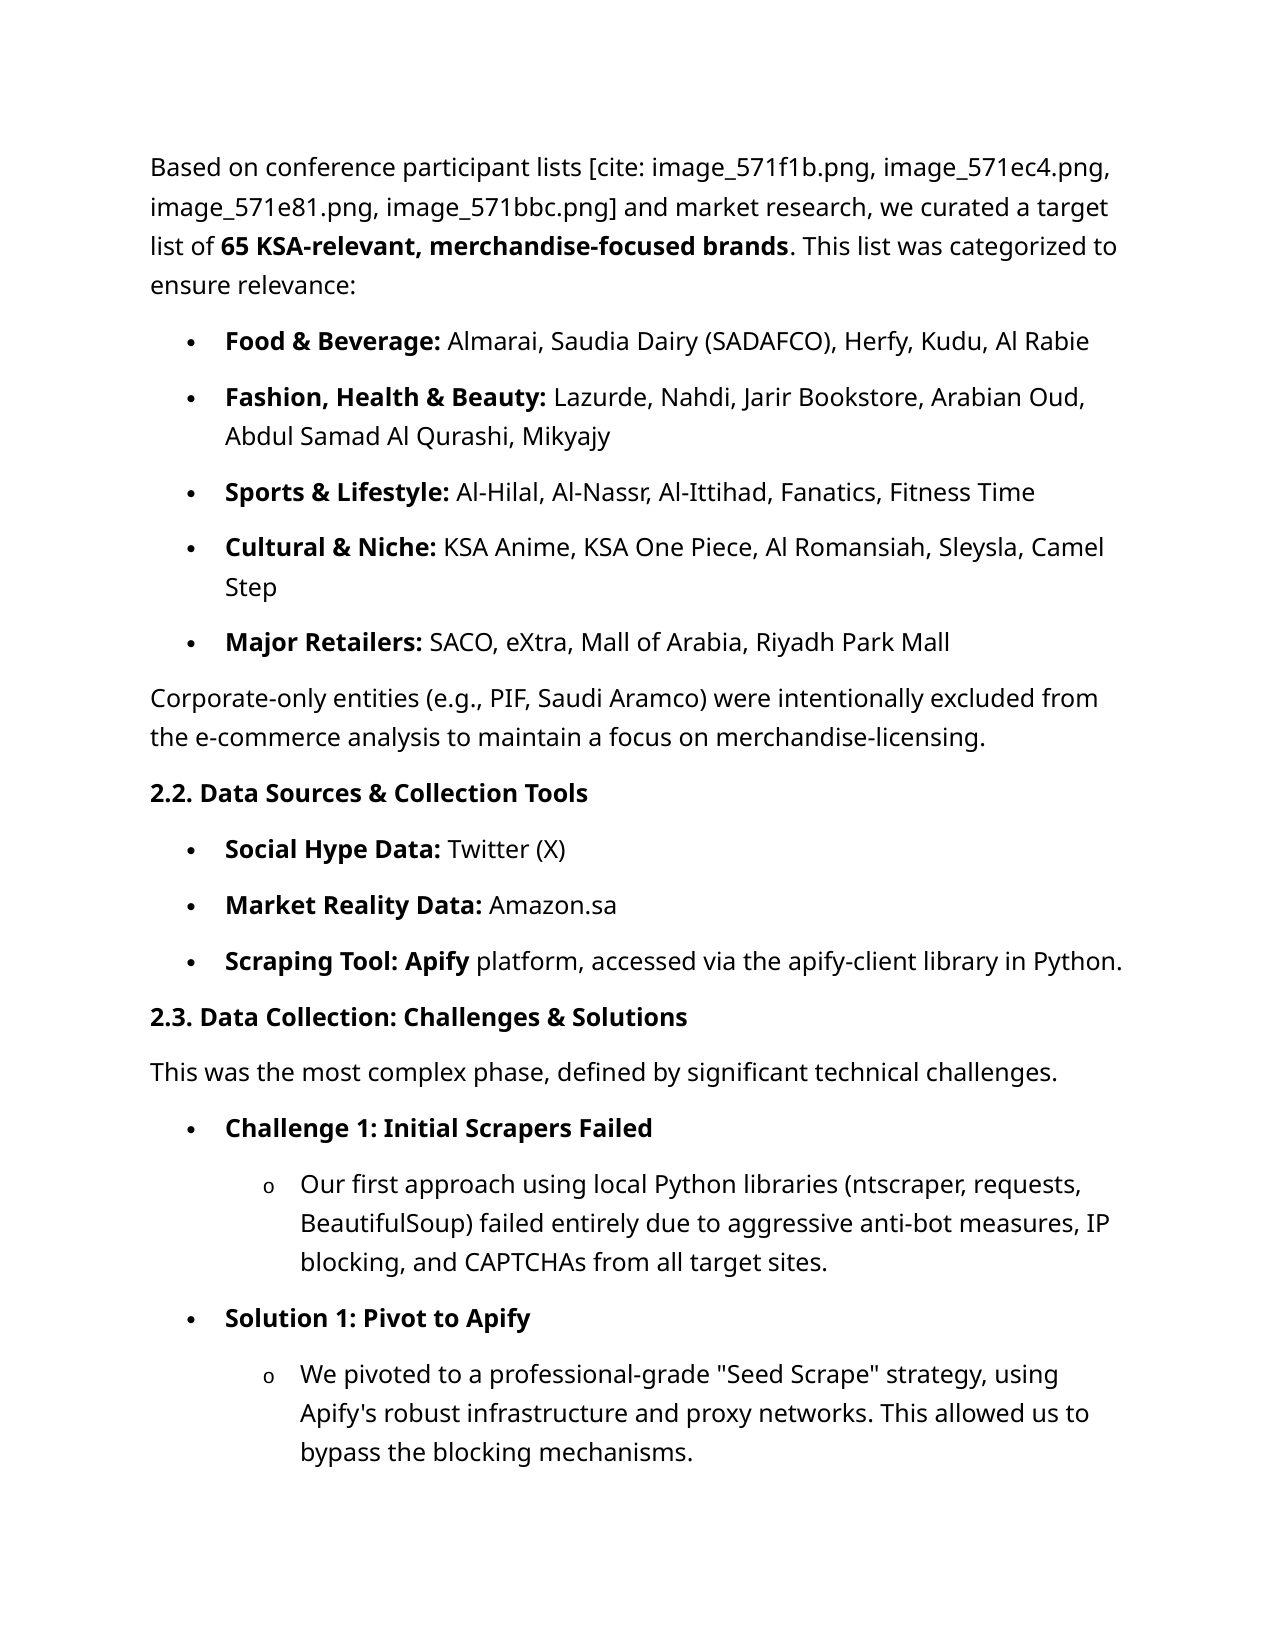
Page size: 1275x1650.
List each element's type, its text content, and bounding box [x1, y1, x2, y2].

list We pivoted to a professional-grade "Seed Scrape" strategy, using Apify's robust infrastructure and proxy networks. This allowed us to bypass the blocking mechanisms. [262, 1357, 1125, 1469]
text Corporate-only entities (e.g., PIF, Saudi Aramco) were intentionally excluded from the e-commerce analysis to maintain a focus on merchandise-licensing. [150, 681, 1125, 754]
list Food & Beverage: Almarai, Saudia Dairy (SADAFCO), Herfy, Kudu, Al Rabie [187, 323, 1125, 357]
text Based on conference participant lists [cite: image_571f1b.png, image_571ec4.png, image_571e81.png, image_571bbc.png] and market research, we curated a target list of 65 KSA-relevant, merchandise-focused brands. This list was categorized to ensure relevance: [150, 150, 1125, 302]
list Fashion, Health & Beauty: Lazurde, Nahdi, Jarir Bookstore, Arabian Oud, Abdul Samad Al Qurashi, Mikyajy [187, 379, 1125, 452]
list Social Hype Data: Twitter (X) [187, 832, 1125, 866]
list Scraping Tool: Apify platform, accessed via the apify-client library in Python. [187, 943, 1125, 977]
list Our first approach using local Python libraries (ntscraper, requests, BeautifulSoup) failed entirely due to aggressive anti-bot measures, IP blocking, and CAPTCHAs from all target sites. [262, 1167, 1125, 1279]
list Sports & Lifestyle: Al-Hilal, Al-Nassr, Al-Ittihad, Fanatics, Fitness Time [187, 474, 1125, 508]
text 2.3. Data Collection: Challenges & Solutions [150, 999, 1125, 1033]
list Challenge 1: Initial Scrapers Failed [187, 1111, 1125, 1145]
text This was the most complex phase, defined by significant technical challenges. [150, 1055, 1125, 1089]
list Solution 1: Pivot to Apify [187, 1301, 1125, 1335]
list Major Retailers: SACO, eXtra, Mall of Arabia, Riyadh Park Mall [187, 625, 1125, 659]
text 2.2. Data Sources & Collection Tools [150, 776, 1125, 810]
list Cultural & Niche: KSA Anime, KSA One Piece, Al Romansiah, Sleysla, Camel Step [187, 530, 1125, 603]
list Market Reality Data: Amazon.sa [187, 887, 1125, 922]
